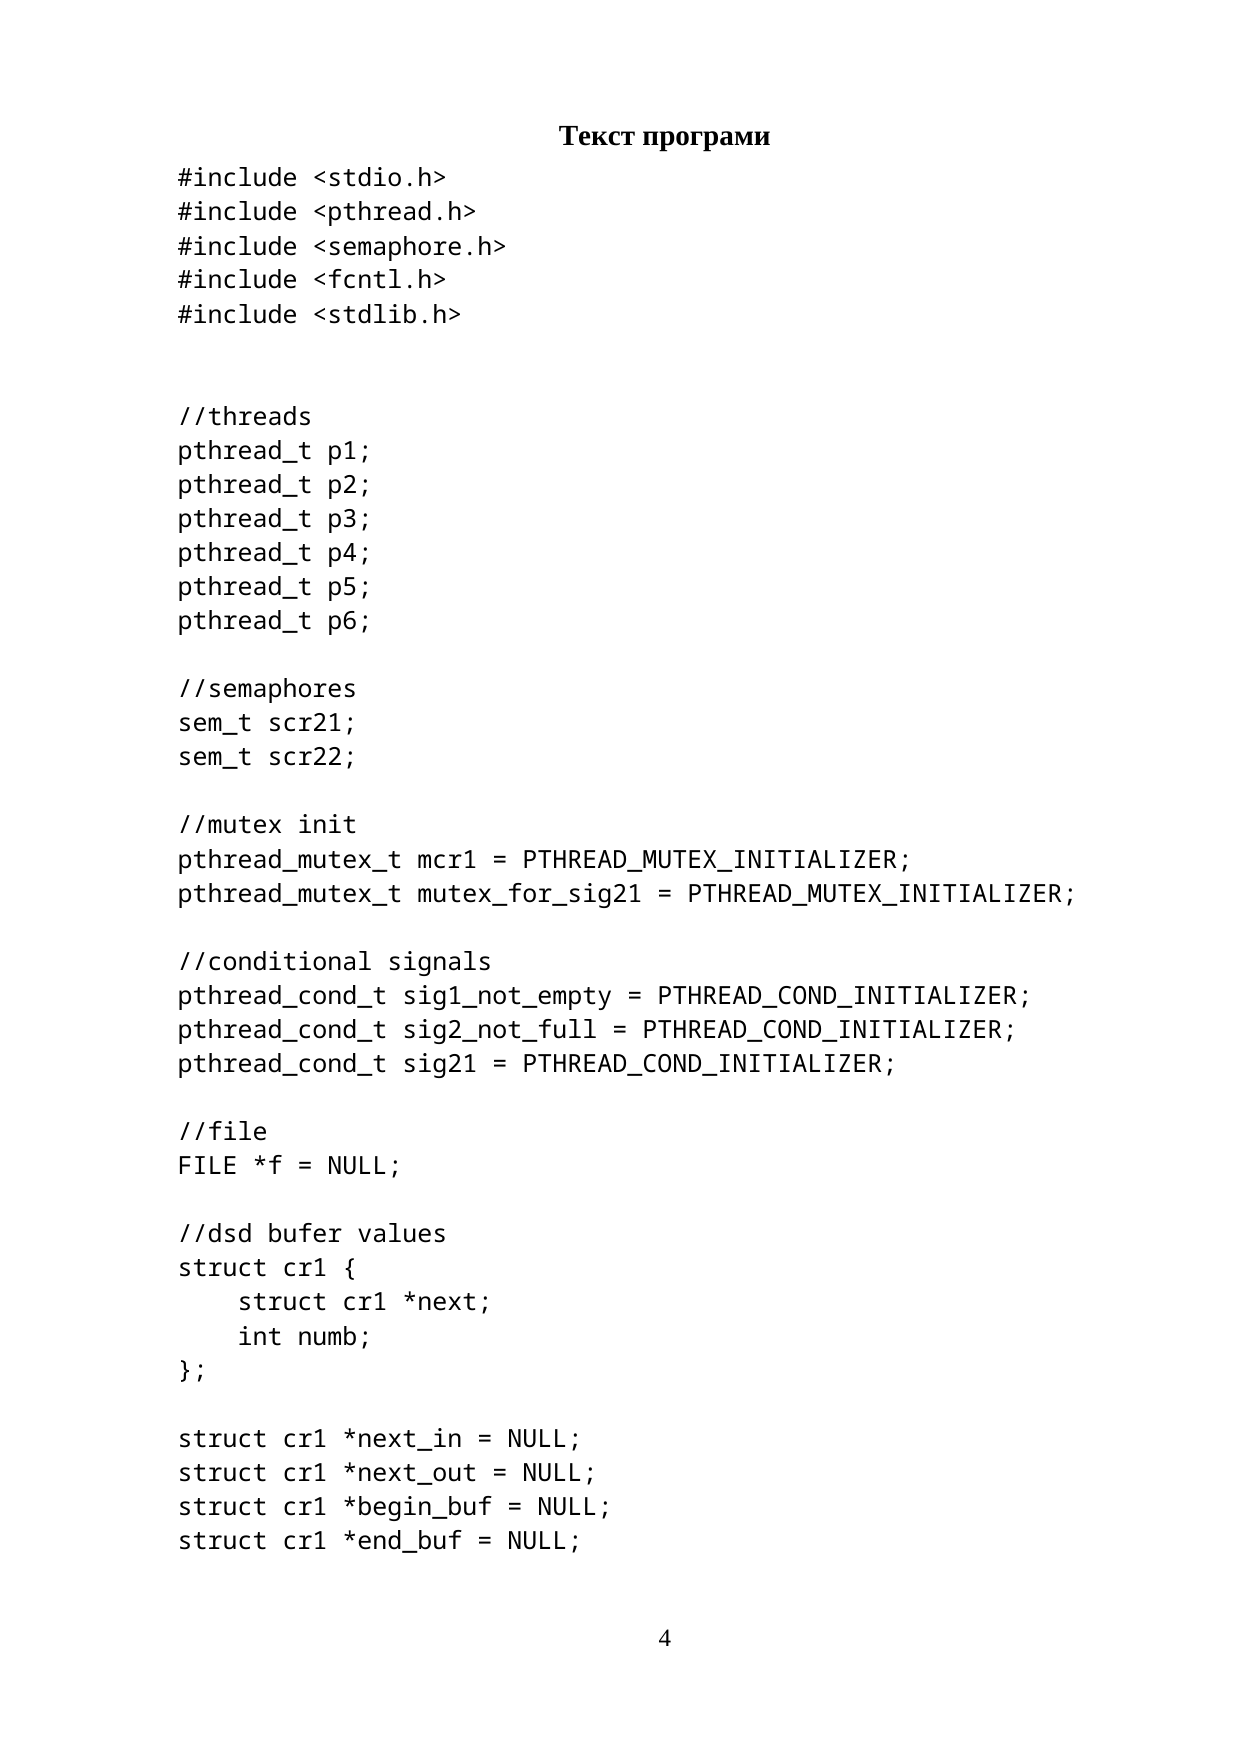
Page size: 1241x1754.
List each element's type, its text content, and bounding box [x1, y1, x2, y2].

text //semaphores [177, 671, 1152, 705]
text struct cr1 *next_in = NULL; [177, 1420, 1152, 1454]
text pthread_t p5; [177, 569, 1152, 603]
text pthread_mutex_t mutex_for_sig21 = PTHREAD_MUTEX_INITIALIZER; [177, 875, 1152, 909]
text #include <semaphore.h> [177, 228, 1152, 262]
text struct cr1 *next; [177, 1284, 1152, 1318]
text pthread_mutex_t mcr1 = PTHREAD_MUTEX_INITIALIZER; [177, 841, 1152, 875]
text pthread_t p6; [177, 603, 1152, 637]
text pthread_cond_t sig21 = PTHREAD_COND_INITIALIZER; [177, 1046, 1152, 1080]
text struct cr1 { [177, 1250, 1152, 1284]
text pthread_t p4; [177, 535, 1152, 569]
text pthread_cond_t sig2_not_full = PTHREAD_COND_INITIALIZER; [177, 1012, 1152, 1046]
text pthread_t p2; [177, 467, 1152, 501]
text #include <stdlib.h> [177, 296, 1152, 330]
text //dsd bufer values [177, 1216, 1152, 1250]
text //file [177, 1114, 1152, 1148]
text //conditional signals [177, 943, 1152, 977]
text pthread_t p3; [177, 501, 1152, 535]
text int numb; [177, 1318, 1152, 1352]
text #include <fcntl.h> [177, 262, 1152, 296]
text sem_t scr22; [177, 739, 1152, 773]
text #include <stdio.h> [177, 160, 1152, 194]
text #include <pthread.h> [177, 194, 1152, 228]
text FILE *f = NULL; [177, 1148, 1152, 1182]
text sem_t scr21; [177, 705, 1152, 739]
text //mutex init [177, 807, 1152, 841]
text }; [177, 1352, 1152, 1386]
text //threads [177, 398, 1152, 432]
text pthread_t p1; [177, 432, 1152, 467]
text pthread_cond_t sig1_not_empty = PTHREAD_COND_INITIALIZER; [177, 977, 1152, 1012]
text struct cr1 *end_buf = NULL; [177, 1522, 1152, 1557]
text Текст програми [177, 118, 1152, 152]
text struct cr1 *next_out = NULL; [177, 1454, 1152, 1488]
text struct cr1 *begin_buf = NULL; [177, 1488, 1152, 1522]
